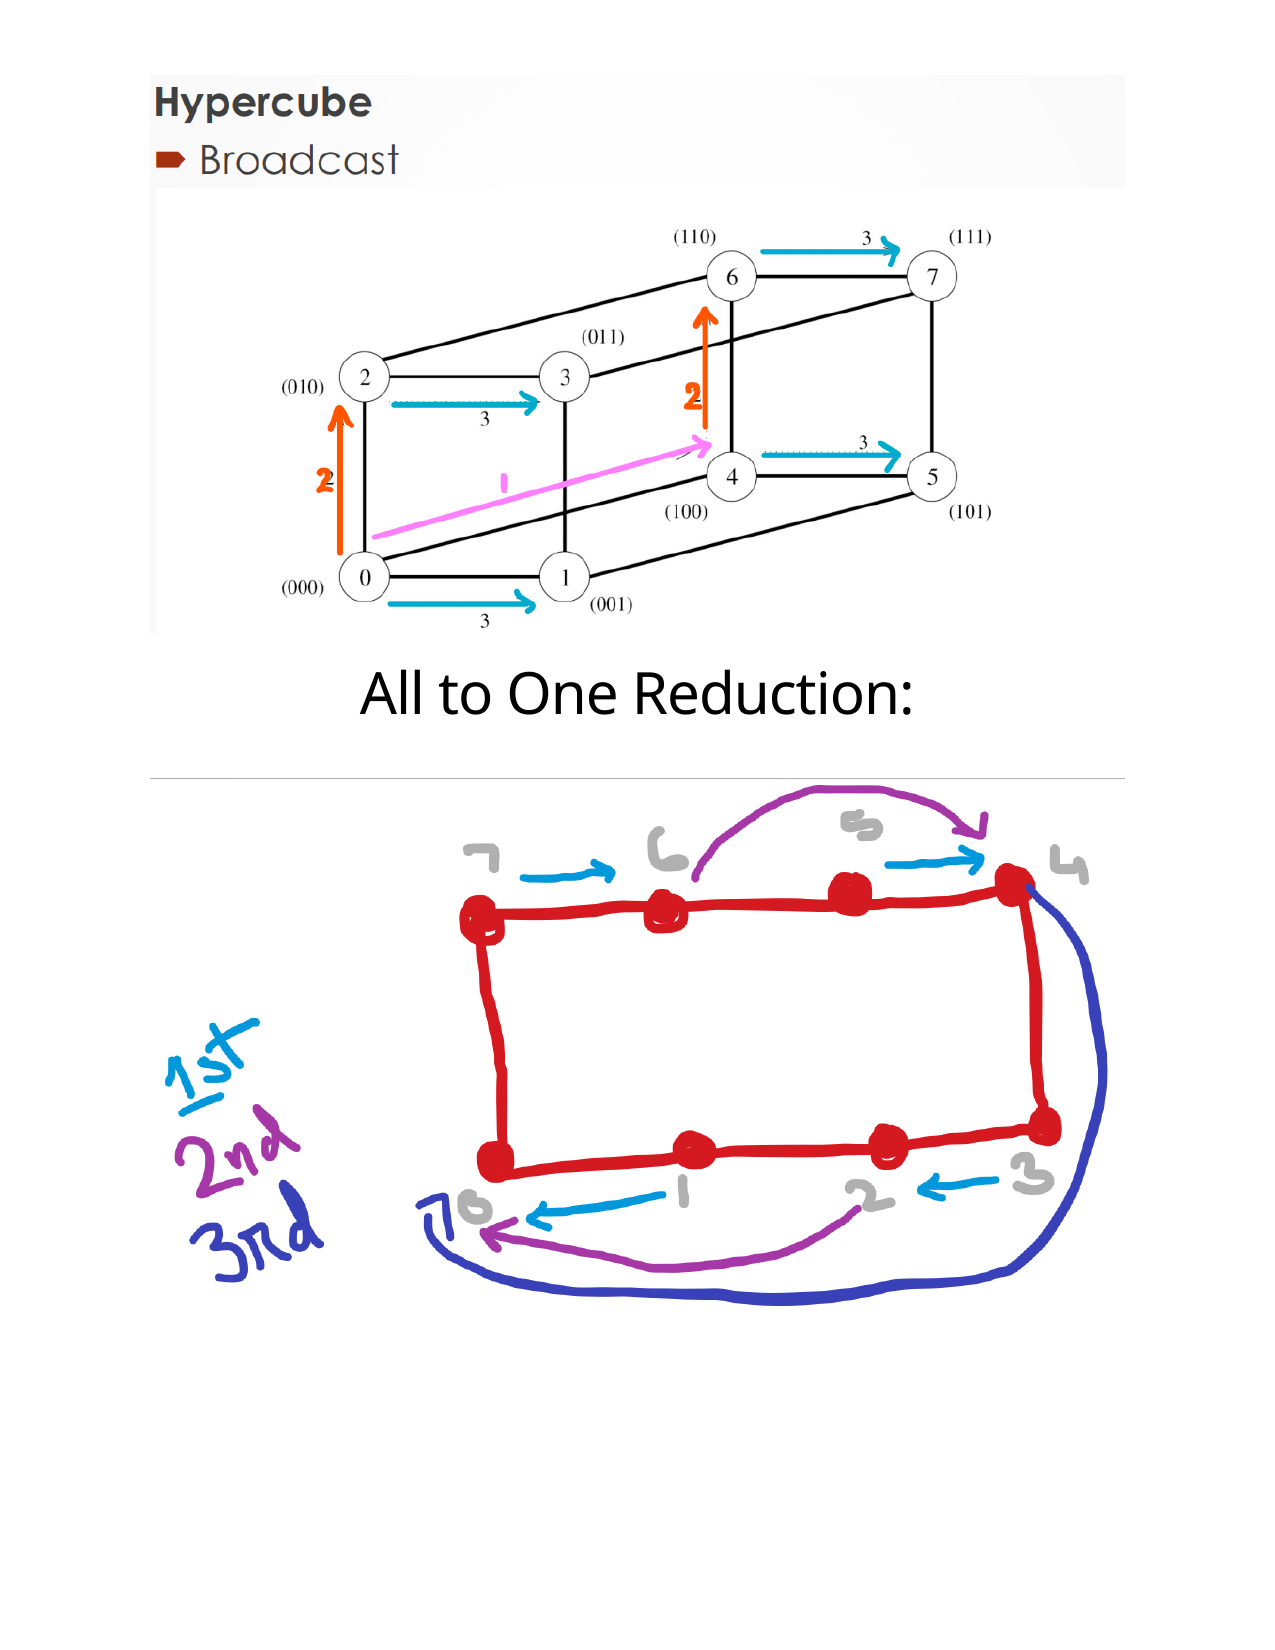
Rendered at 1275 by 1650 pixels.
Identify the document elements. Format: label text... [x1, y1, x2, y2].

picture [150, 778, 1125, 1316]
title All to One Reduction: [75, 652, 1200, 732]
picture [150, 75, 1125, 634]
